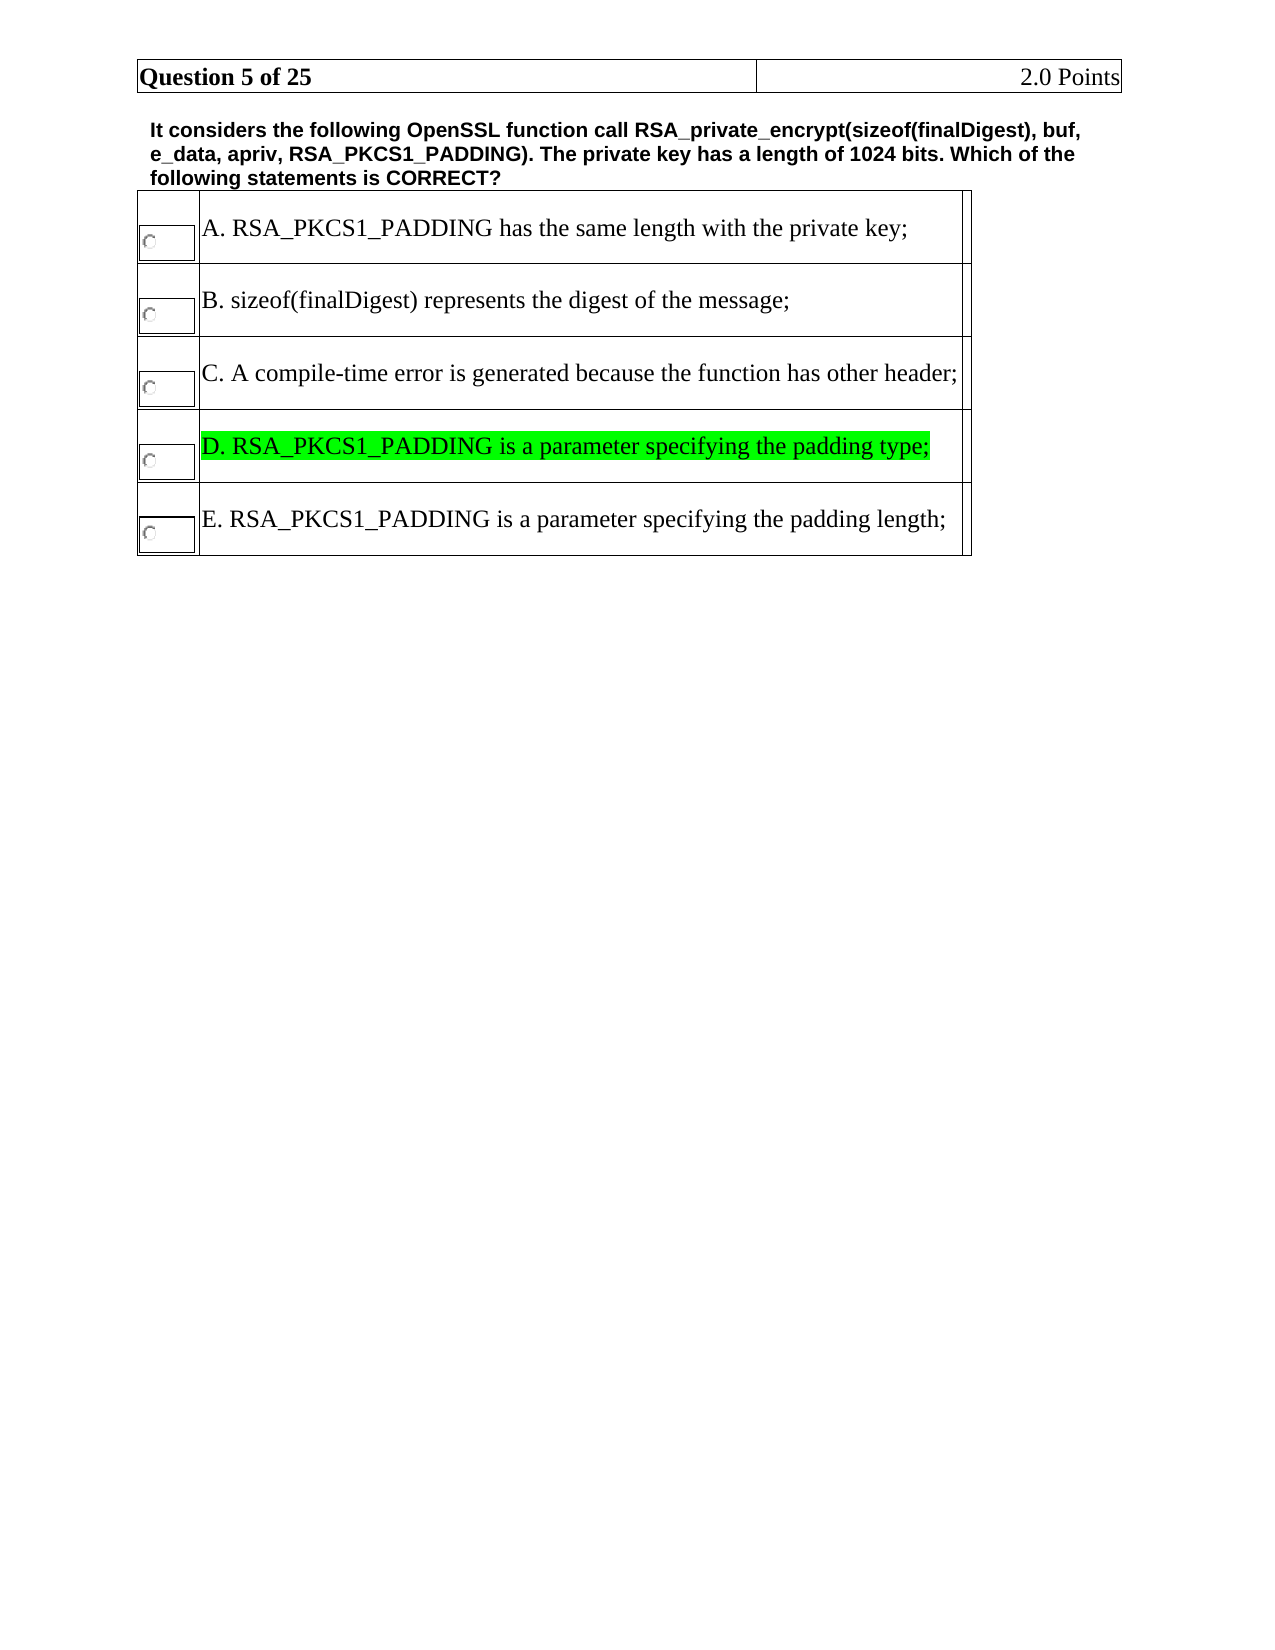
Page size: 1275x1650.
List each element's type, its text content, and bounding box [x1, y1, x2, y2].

table_cell D. RSA_PKCS1_PADDING is a parameter specifying the padding type; [200, 410, 962, 482]
table_cell [963, 410, 971, 482]
table_cell [963, 337, 971, 409]
table_cell [138, 337, 199, 409]
table_cell E. RSA_PKCS1_PADDING is a parameter specifying the padding length; [200, 483, 962, 554]
table_cell [138, 264, 199, 336]
picture [141, 373, 173, 405]
picture [141, 519, 173, 551]
table_header [138, 191, 199, 263]
table_cell B. sizeof(finalDigest) represents the digest of the message; [200, 264, 962, 336]
picture [141, 300, 173, 332]
table_cell [963, 264, 971, 336]
table_cell [138, 410, 199, 482]
text It considers the following OpenSSL function call RSA_private_encrypt(sizeof(finalDigest), buf, e_data, apriv, RSA_PKCS1_PADDING). The private key has a length of 1024 bits. Which of the following statements is CORRECT? [150, 118, 1125, 190]
table_header Question 5 of 25 [138, 60, 756, 92]
table_header [963, 191, 971, 263]
table_cell C. A compile-time error is generated because the function has other header; [200, 337, 962, 409]
picture [141, 227, 173, 259]
table_header 2.0 Points [757, 60, 1121, 92]
picture [141, 446, 173, 478]
table_header A. RSA_PKCS1_PADDING has the same length with the private key; [200, 191, 962, 263]
table_cell [138, 483, 199, 554]
table_cell [963, 483, 971, 554]
